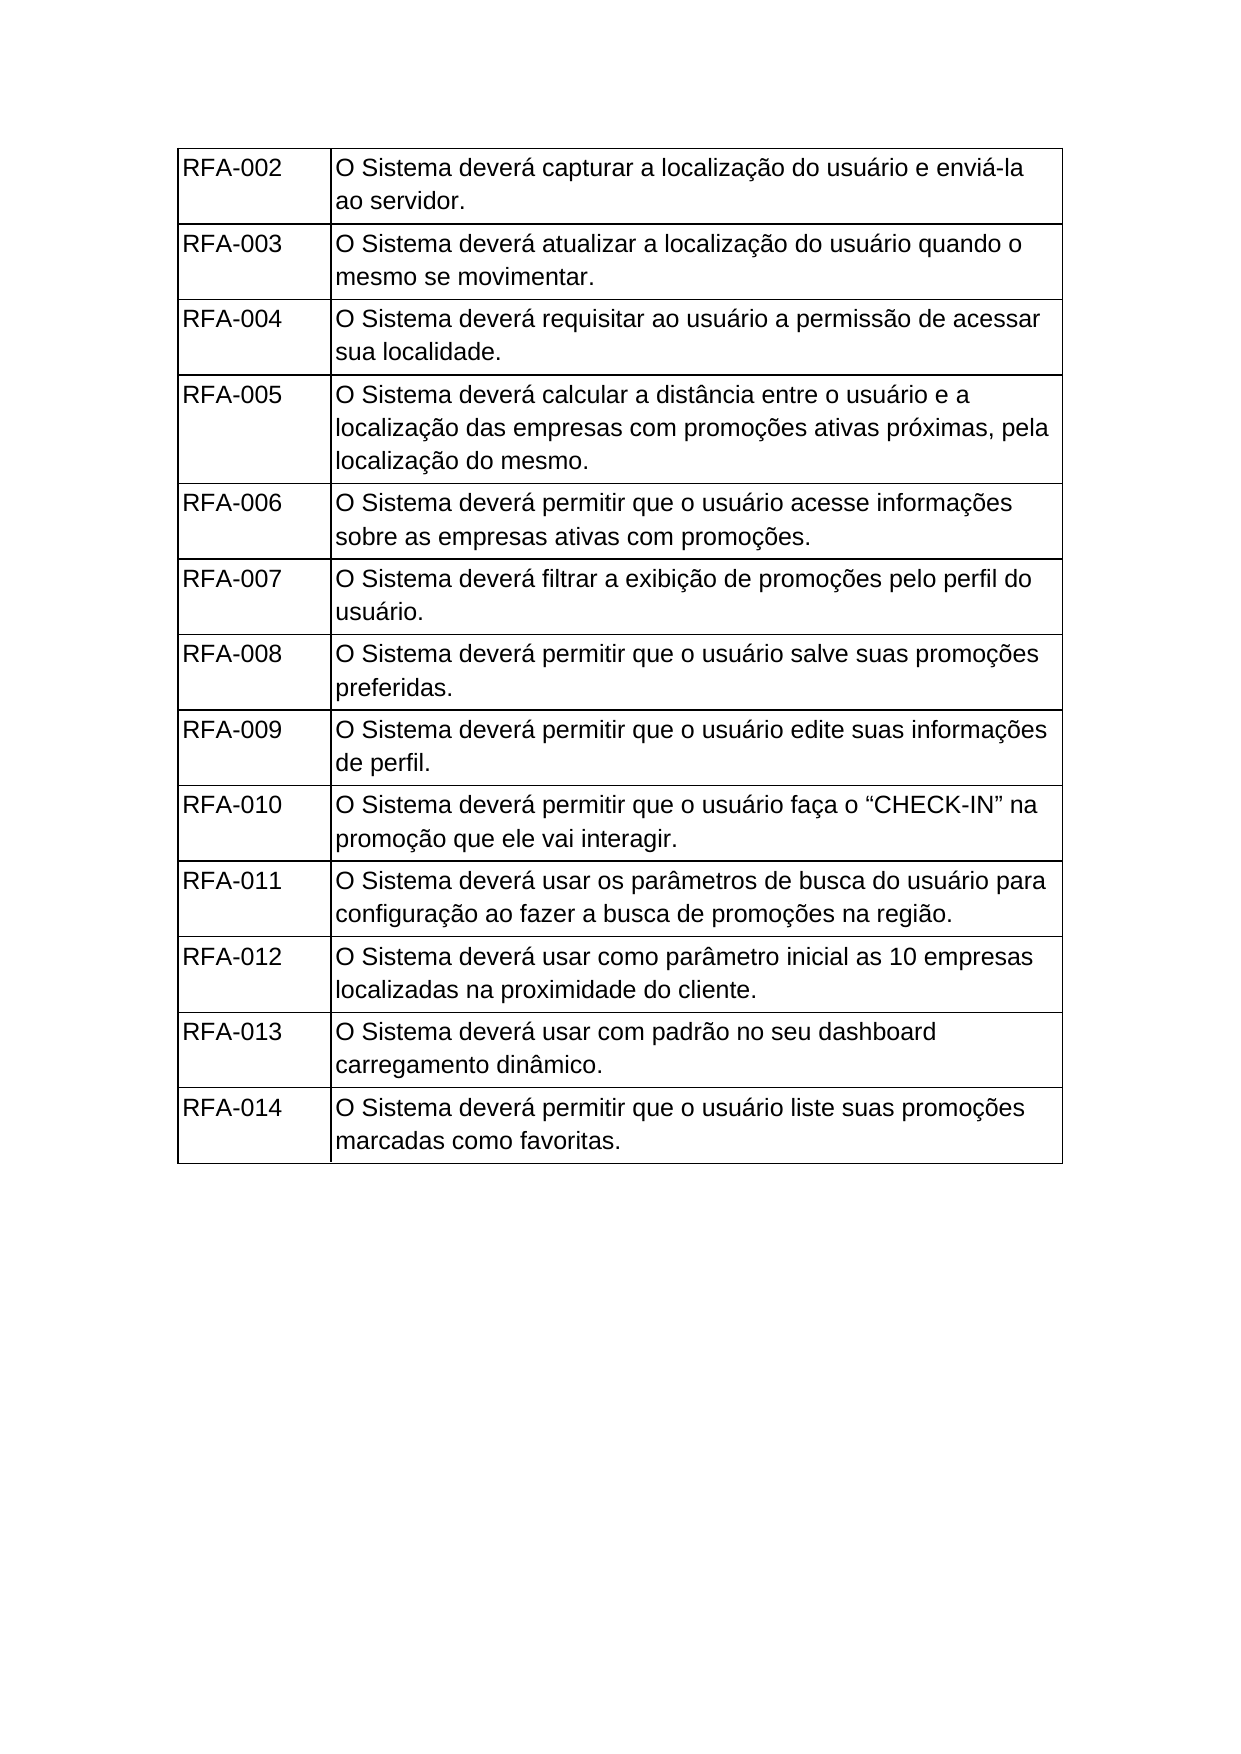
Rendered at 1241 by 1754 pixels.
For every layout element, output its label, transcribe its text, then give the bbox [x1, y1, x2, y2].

table_cell RFA-002 [179, 149, 330, 223]
table_cell RFA-011 [179, 862, 330, 936]
table_cell O Sistema deverá usar com padrão no seu dashboard carregamento dinâmico. [332, 1013, 1062, 1087]
table_cell O Sistema deverá requisitar ao usuário a permissão de acessar sua localidade. [332, 300, 1062, 374]
table_cell RFA-005 [179, 376, 330, 483]
table_cell RFA-006 [179, 484, 330, 558]
table_cell RFA-003 [179, 225, 330, 299]
table_cell O Sistema deverá permitir que o usuário salve suas promoções preferidas. [332, 635, 1062, 709]
table_cell O Sistema deverá filtrar a exibição de promoções pelo perfil do usuário. [332, 560, 1062, 634]
table_cell RFA-014 [179, 1088, 330, 1162]
table_cell RFA-009 [179, 711, 330, 785]
table_cell RFA-012 [179, 937, 330, 1011]
table_cell O Sistema deverá capturar a localização do usuário e enviá-la ao servidor. [332, 149, 1062, 223]
table_cell RFA-013 [179, 1013, 330, 1087]
table_cell RFA-004 [179, 300, 330, 374]
table_cell O Sistema deverá permitir que o usuário acesse informações sobre as empresas ativas com promoções. [332, 484, 1062, 558]
table_cell O Sistema deverá permitir que o usuário liste suas promoções marcadas como favoritas. [332, 1088, 1062, 1162]
table_cell RFA-008 [179, 635, 330, 709]
table_cell RFA-010 [179, 786, 330, 860]
table_cell O Sistema deverá calcular a distância entre o usuário e a localização das empresas com promoções ativas próximas, pela localização do mesmo. [332, 376, 1062, 483]
table_cell O Sistema deverá permitir que o usuário faça o “CHECK-IN” na promoção que ele vai interagir. [332, 786, 1062, 860]
table_cell O Sistema deverá usar os parâmetros de busca do usuário para configuração ao fazer a busca de promoções na região. [332, 862, 1062, 936]
table_cell O Sistema deverá usar como parâmetro inicial as 10 empresas localizadas na proximidade do cliente. [332, 937, 1062, 1011]
table_cell O Sistema deverá atualizar a localização do usuário quando o mesmo se movimentar. [332, 225, 1062, 299]
table_cell O Sistema deverá permitir que o usuário edite suas informações de perfil. [332, 711, 1062, 785]
table_cell RFA-007 [179, 560, 330, 634]
